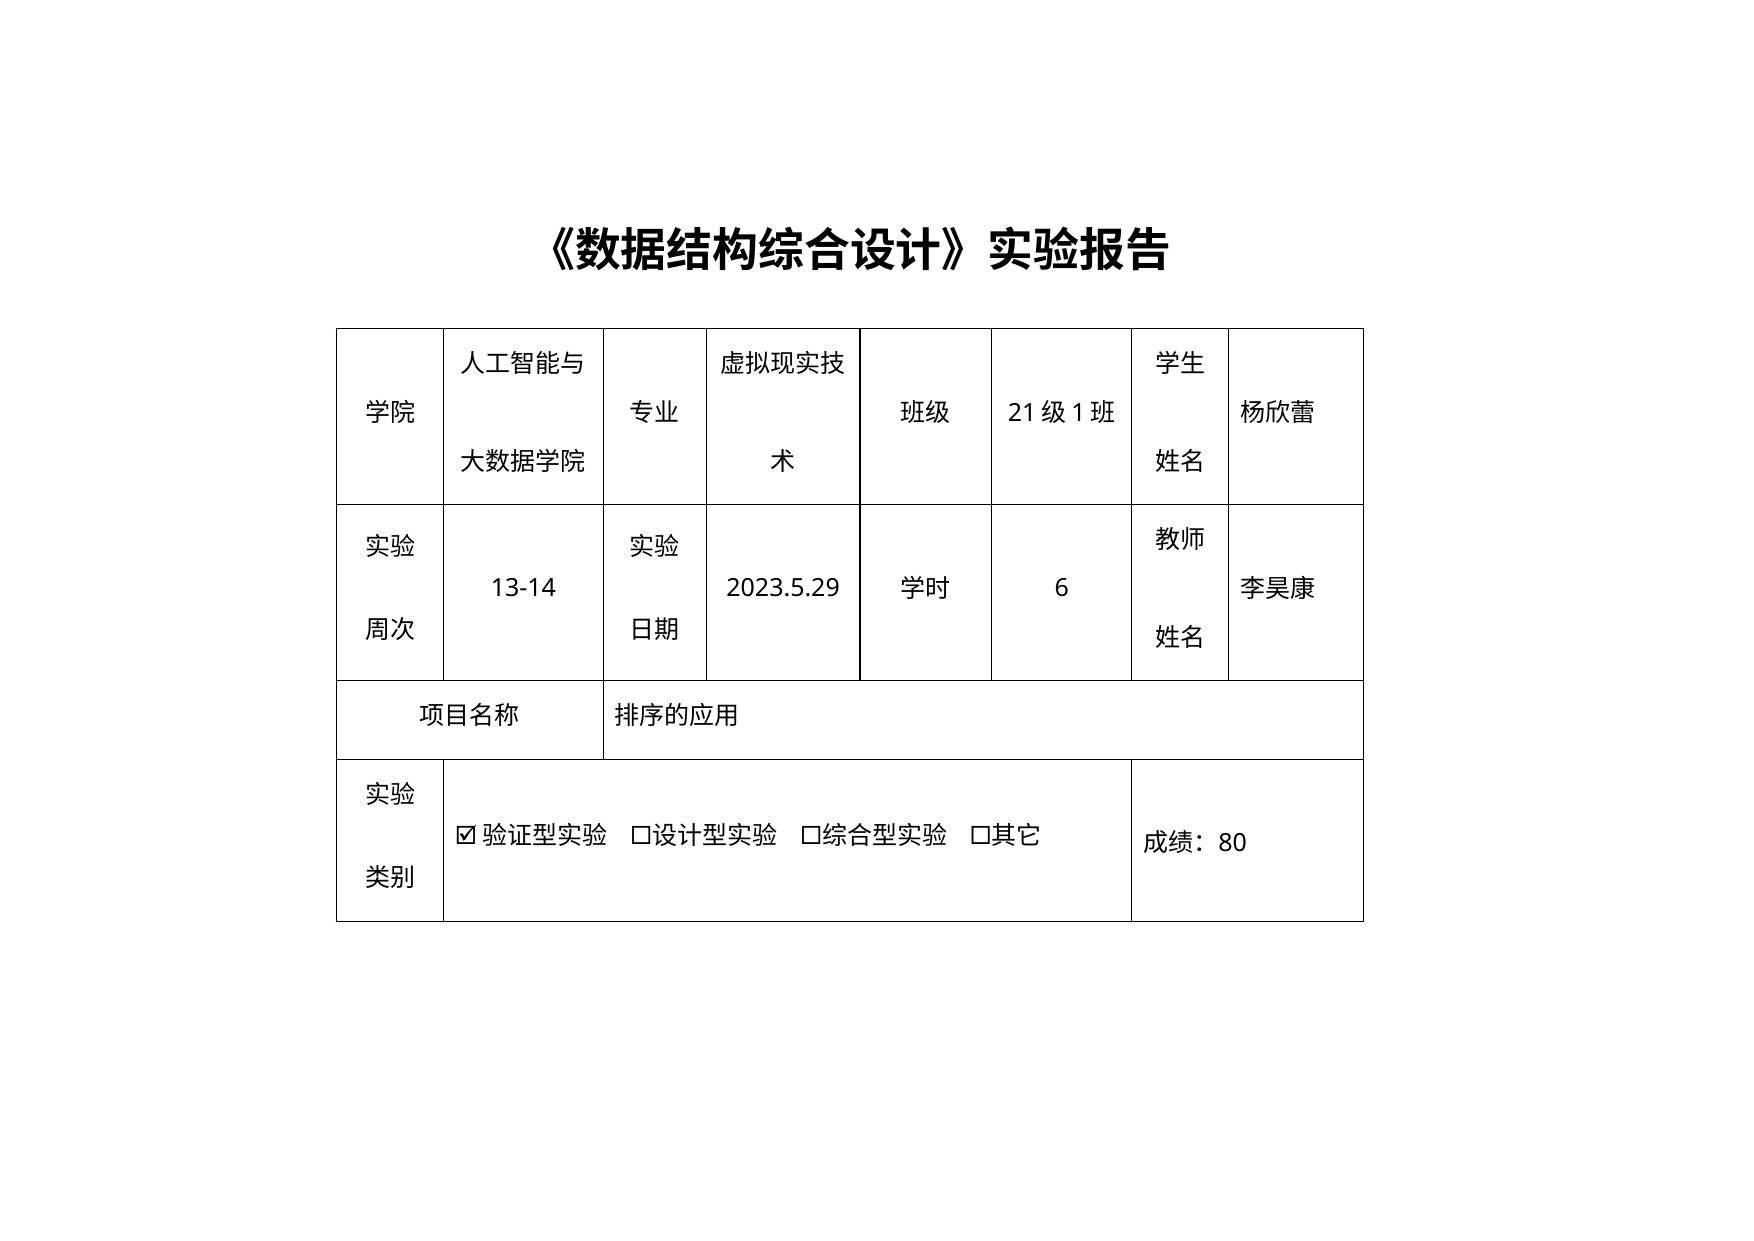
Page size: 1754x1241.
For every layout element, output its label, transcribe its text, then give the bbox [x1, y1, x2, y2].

table_header 班级 [861, 329, 991, 504]
table_cell 2023.5.29 [707, 505, 859, 680]
table_cell 验证型实验 设计型实验 综合型实验 其它 [444, 760, 1131, 921]
text 《数据结构综合设计》实验报告 [96, 198, 1604, 295]
table_cell 项目名称 [337, 681, 603, 759]
table_cell 学时 [861, 505, 991, 680]
table_cell 李昊康 [1229, 505, 1363, 680]
table_cell 实验 类别 [337, 760, 443, 921]
table_cell 教师姓名 [1132, 505, 1228, 680]
table_header 杨欣蕾 [1229, 329, 1363, 504]
table_cell 成绩：80 [1132, 760, 1363, 921]
table_header 人工智能与大数据学院 [444, 329, 603, 504]
table_header 学生姓名 [1132, 329, 1228, 504]
table_cell 实验 周次 [337, 505, 443, 680]
table_header 学院 [337, 329, 443, 504]
table_cell 13-14 [444, 505, 603, 680]
table_header 21级1班 [992, 329, 1131, 504]
table_cell 6 [992, 505, 1131, 680]
table_cell 排序的应用 [604, 681, 1363, 759]
table_cell 实验 日期 [604, 505, 706, 680]
table_header 专业 [604, 329, 706, 504]
table_header 虚拟现实技术 [707, 329, 859, 504]
